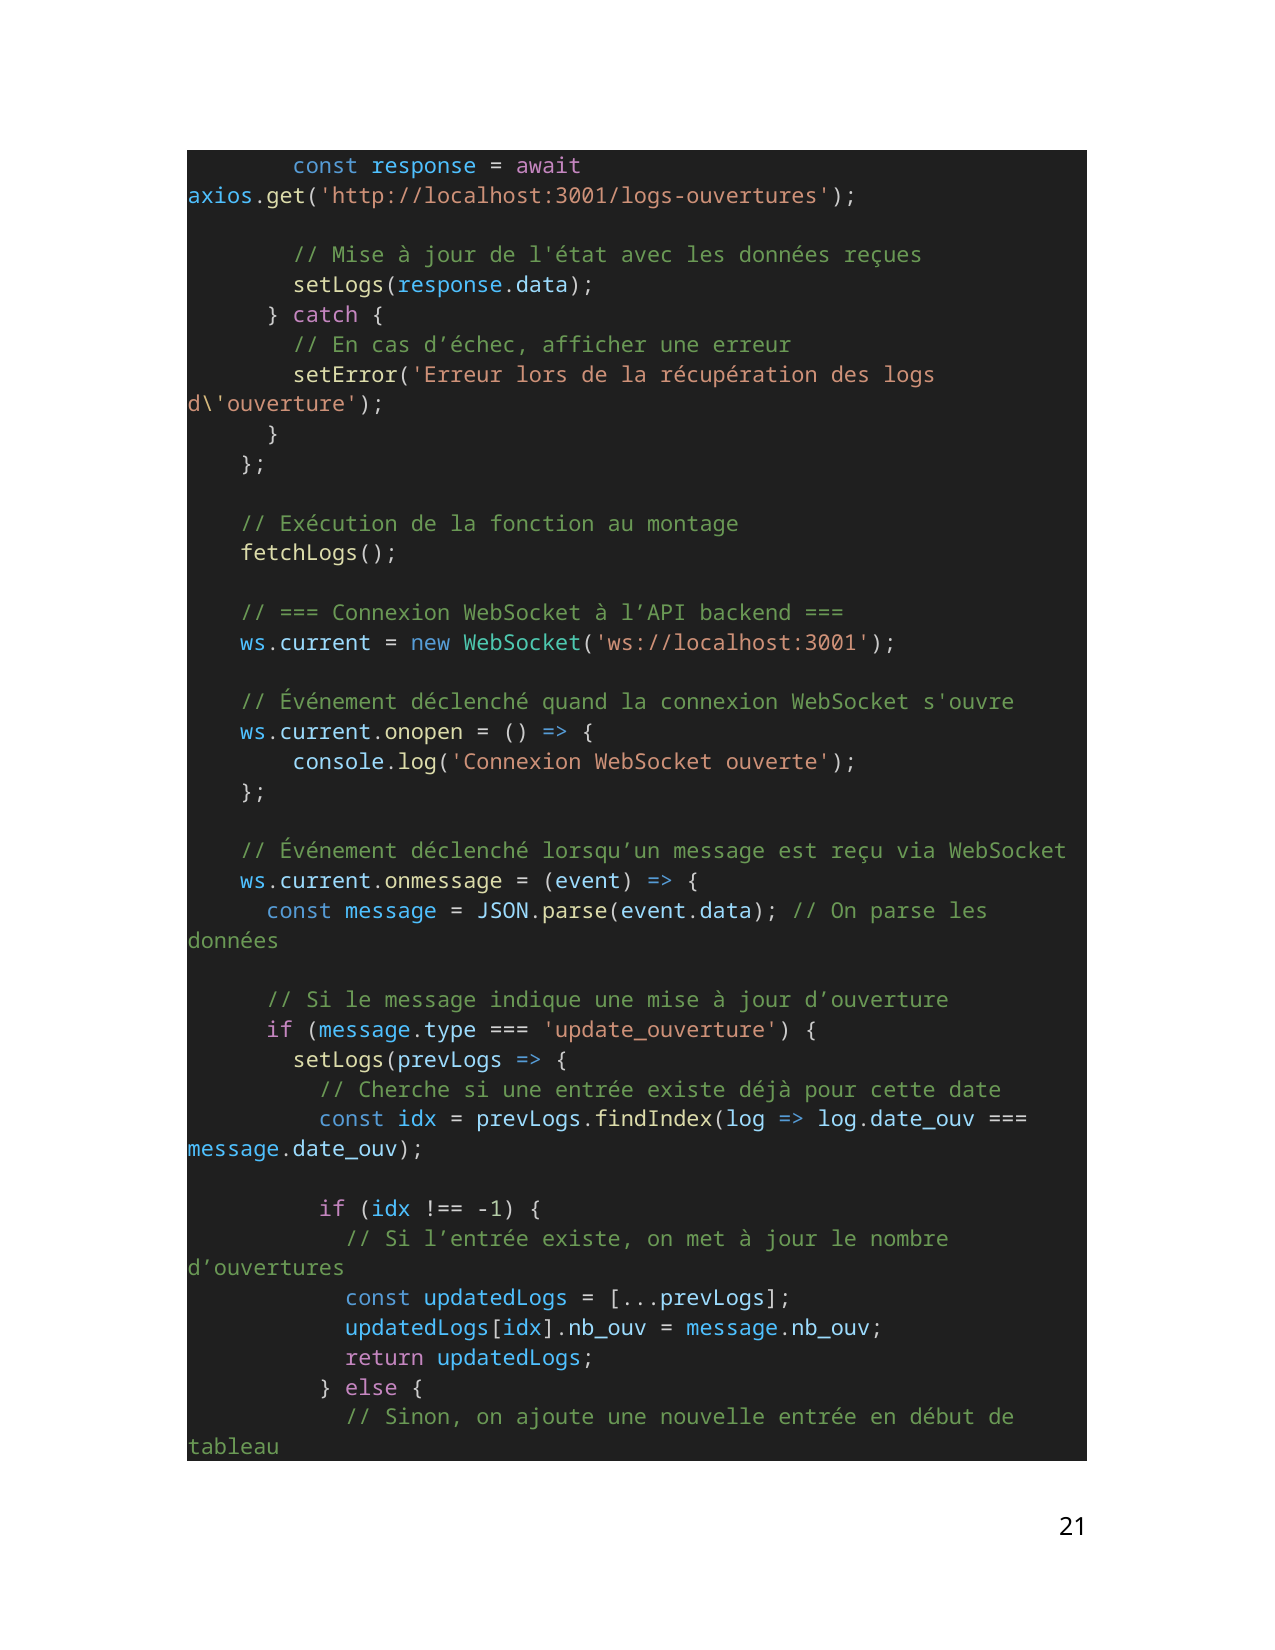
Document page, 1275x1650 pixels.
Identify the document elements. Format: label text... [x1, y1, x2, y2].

text ws.current.onopen = () => { [187, 716, 1087, 746]
text // Événement déclenché quand la connexion WebSocket s'ouvre [187, 686, 1087, 716]
text // Cherche si une entrée existe déjà pour cette date [187, 1073, 1087, 1103]
text setError('Erreur lors de la récupération des logs d\'ouverture'); [187, 358, 1087, 418]
text setLogs(response.data); [187, 269, 1087, 299]
text // En cas d’échec, afficher une erreur [187, 329, 1087, 358]
text if (idx !== -1) { [187, 1193, 1087, 1222]
text // Si le message indique une mise à jour d’ouverture [187, 984, 1087, 1014]
text const message = JSON.parse(event.data); // On parse les données [187, 895, 1087, 954]
text return updatedLogs; [187, 1342, 1087, 1371]
text }; [187, 776, 1087, 805]
text setLogs(prevLogs => { [187, 1044, 1087, 1073]
text // Exécution de la fonction au montage [187, 507, 1087, 537]
text // Événement déclenché lorsqu’un message est reçu via WebSocket [187, 835, 1087, 865]
text // Si l’entrée existe, on met à jour le nombre d’ouvertures [187, 1222, 1087, 1282]
text updatedLogs[idx].nb_ouv = message.nb_ouv; [187, 1312, 1087, 1342]
text if (message.type === 'update_ouverture') { [187, 1014, 1087, 1044]
text const updatedLogs = [...prevLogs]; [187, 1282, 1087, 1312]
text // Mise à jour de l'état avec les données reçues [187, 239, 1087, 269]
text }; [187, 448, 1087, 478]
text // Sinon, on ajoute une nouvelle entrée en début de tableau [187, 1401, 1087, 1461]
text fetchLogs(); [187, 537, 1087, 567]
text } [187, 418, 1087, 448]
text } else { [187, 1371, 1087, 1401]
text ws.current = new WebSocket('ws://localhost:3001'); [187, 627, 1087, 656]
text const idx = prevLogs.findIndex(log => log.date_ouv === message.date_ouv); [187, 1103, 1087, 1163]
text const response = await axios.get('http://localhost:3001/logs-ouvertures'); [187, 150, 1087, 209]
text } catch { [187, 299, 1087, 329]
text // === Connexion WebSocket à l’API backend === [187, 597, 1087, 627]
text ws.current.onmessage = (event) => { [187, 865, 1087, 895]
text console.log('Connexion WebSocket ouverte'); [187, 746, 1087, 776]
